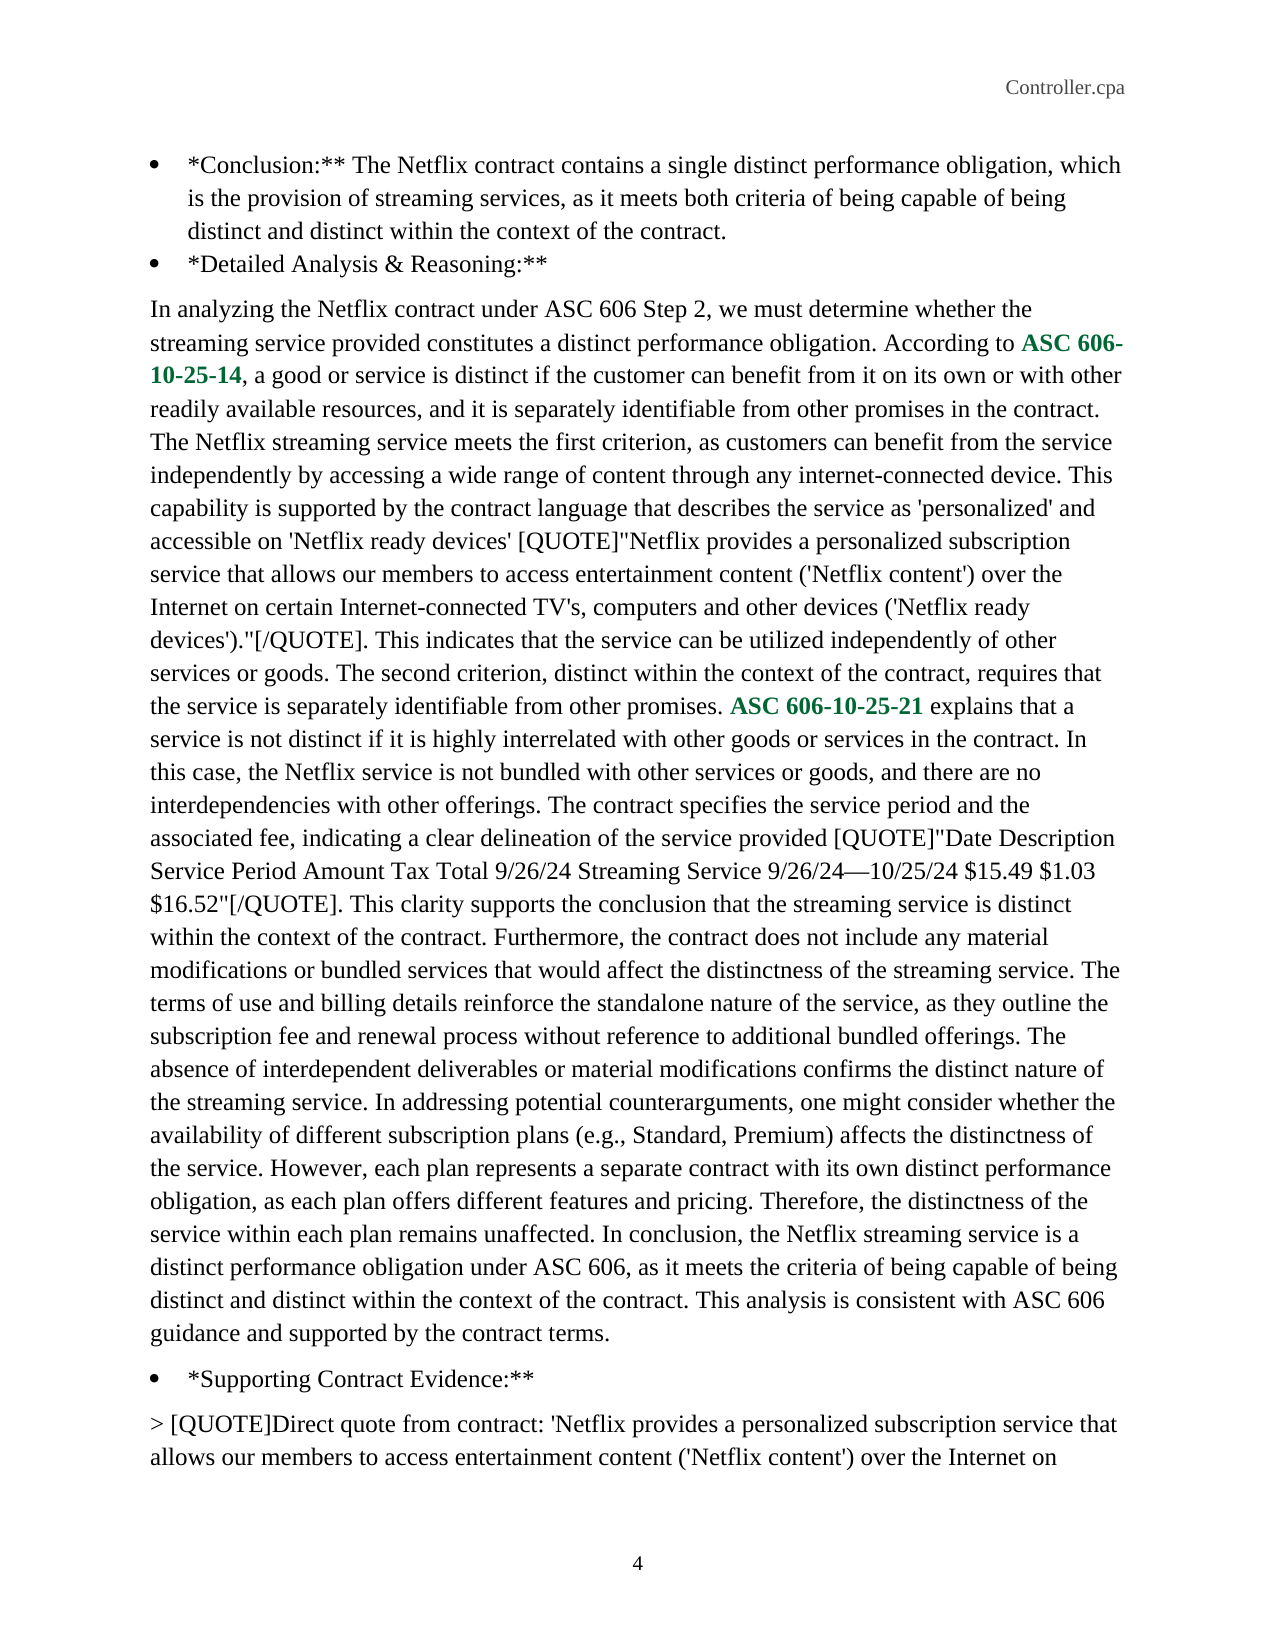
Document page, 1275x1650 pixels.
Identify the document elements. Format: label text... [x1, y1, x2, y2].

text In analyzing the Netflix contract under ASC 606 Step 2, we must determine whether the streaming service provided constitutes a distinct performance obligation. According to ASC 606-10-25-14, a good or service is distinct if the customer can benefit from it on its own or with other readily available resources, and it is separately identifiable from other promises in the contract. The Netflix streaming service meets the first criterion, as customers can benefit from the service independently by accessing a wide range of content through any internet-connected device. This capability is supported by the contract language that describes the service as 'personalized' and accessible on 'Netflix ready devices' [QUOTE]"Netflix provides a personalized subscription service that allows our members to access entertainment content ('Netflix content') over the Internet on certain Internet-connected TV's, computers and other devices ('Netflix ready devices')."[/QUOTE]. This indicates that the service can be utilized independently of other services or goods. The second criterion, distinct within the context of the contract, requires that the service is separately identifiable from other promises. ASC 606-10-25-21 explains that a service is not distinct if it is highly interrelated with other goods or services in the contract. In this case, the Netflix service is not bundled with other services or goods, and there are no interdependencies with other offerings. The contract specifies the service period and the associated fee, indicating a clear delineation of the service provided [QUOTE]"Date Description Service Period Amount Tax Total 9/26/24 Streaming Service 9/26/24—10/25/24 $15.49 $1.03 $16.52"[/QUOTE]. This clarity supports the conclusion that the streaming service is distinct within the context of the contract. Furthermore, the contract does not include any material modifications or bundled services that would affect the distinctness of the streaming service. The terms of use and billing details reinforce the standalone nature of the service, as they outline the subscription fee and renewal process without reference to additional bundled offerings. The absence of interdependent deliverables or material modifications confirms the distinct nature of the streaming service. In addressing potential counterarguments, one might consider whether the availability of different subscription plans (e.g., Standard, Premium) affects the distinctness of the service. However, each plan represents a separate contract with its own distinct performance obligation, as each plan offers different features and pricing. Therefore, the distinctness of the service within each plan remains unaffected. In conclusion, the Netflix streaming service is a distinct performance obligation under ASC 606, as it meets the criteria of being capable of being distinct and distinct within the context of the contract. This analysis is consistent with ASC 606 guidance and supported by the contract terms. [150, 294, 1125, 1347]
list *Supporting Contract Evidence:** [150, 1364, 1125, 1392]
list *Conclusion:** The Netflix contract contains a single distinct performance obligation, which is the provision of streaming services, as it meets both criteria of being capable of being distinct and distinct within the context of the contract. [150, 150, 1125, 245]
list *Detailed Analysis & Reasoning:** [150, 249, 1125, 278]
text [150, 1409, 1125, 1471]
